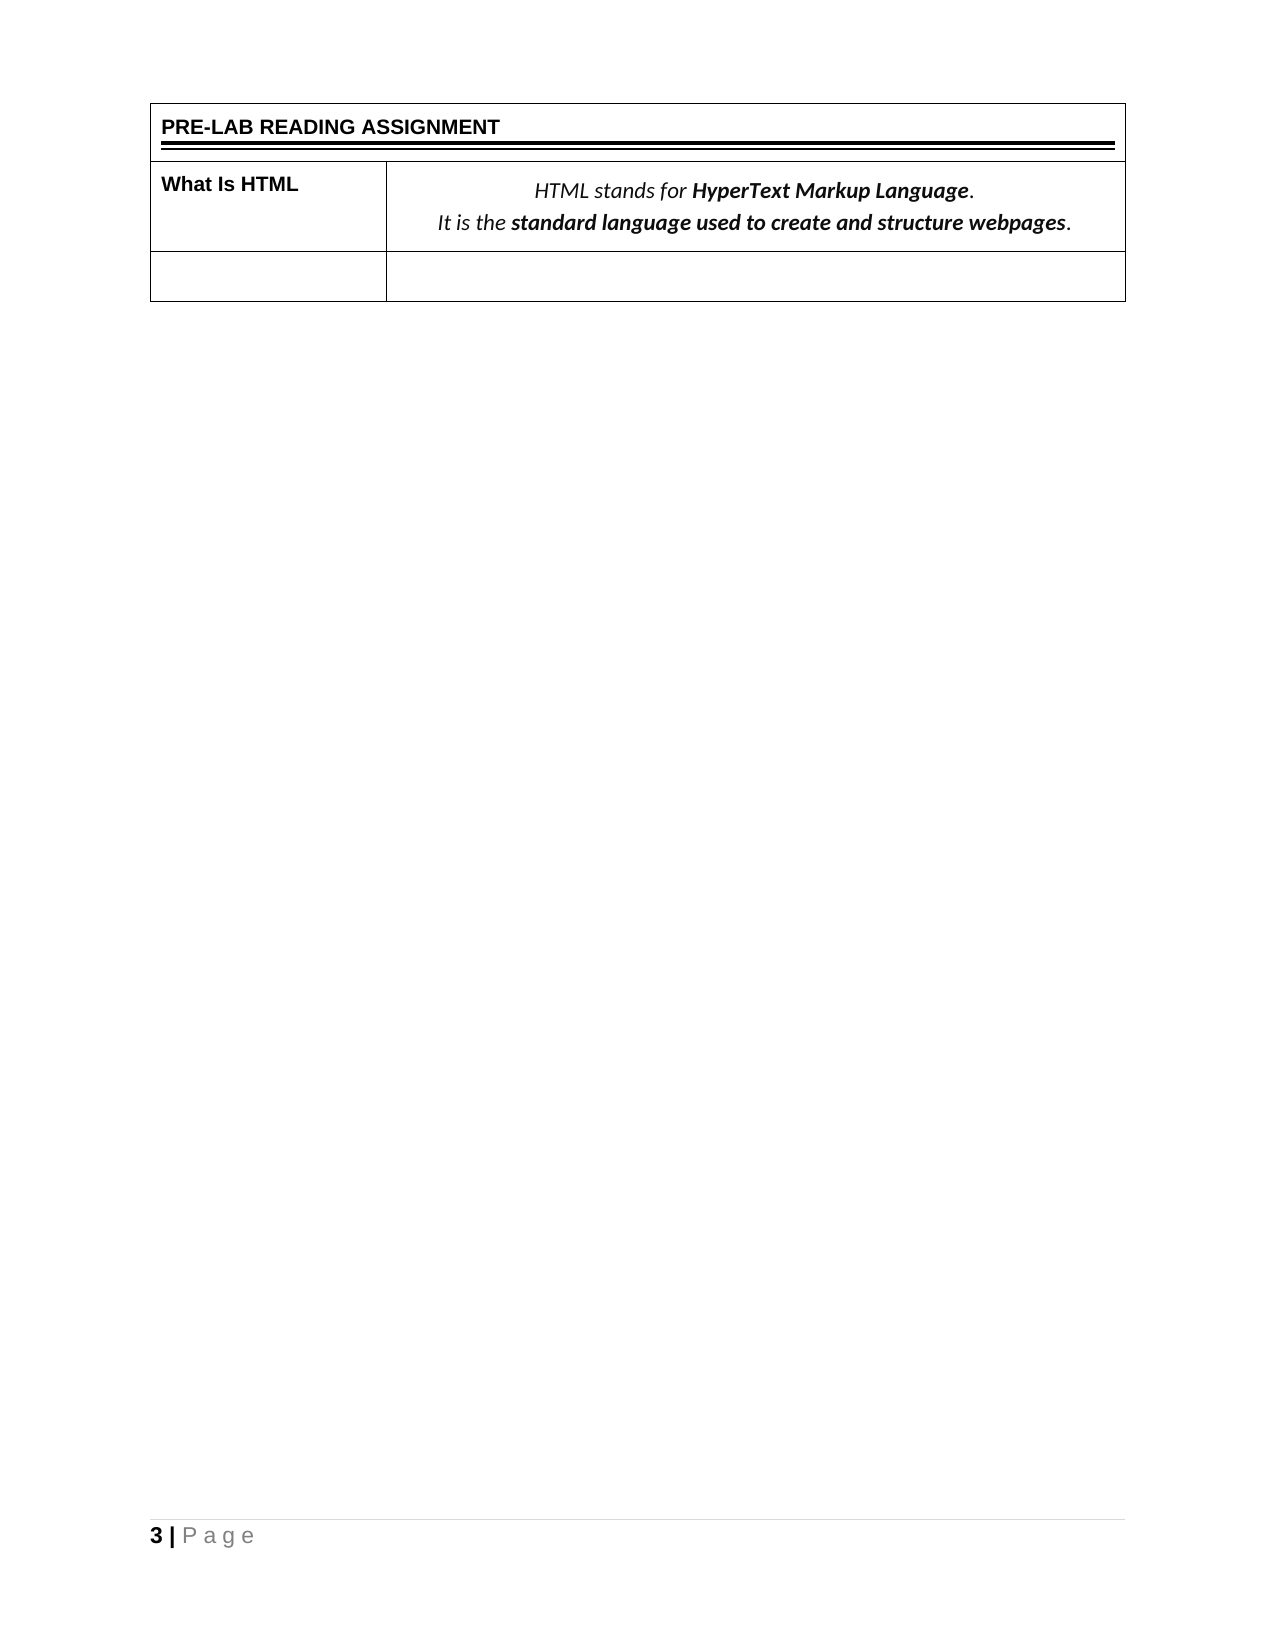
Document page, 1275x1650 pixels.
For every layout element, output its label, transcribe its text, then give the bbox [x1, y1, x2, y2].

table_header PRE-LAB READING ASSIGNMENT [151, 104, 1125, 161]
table_cell [387, 252, 1125, 301]
table_cell What Is HTML [151, 162, 386, 251]
table_cell HTML stands for HyperText Markup Language. It is the standard language used to create and structure webpages. [387, 162, 1125, 251]
table_cell [151, 252, 386, 301]
